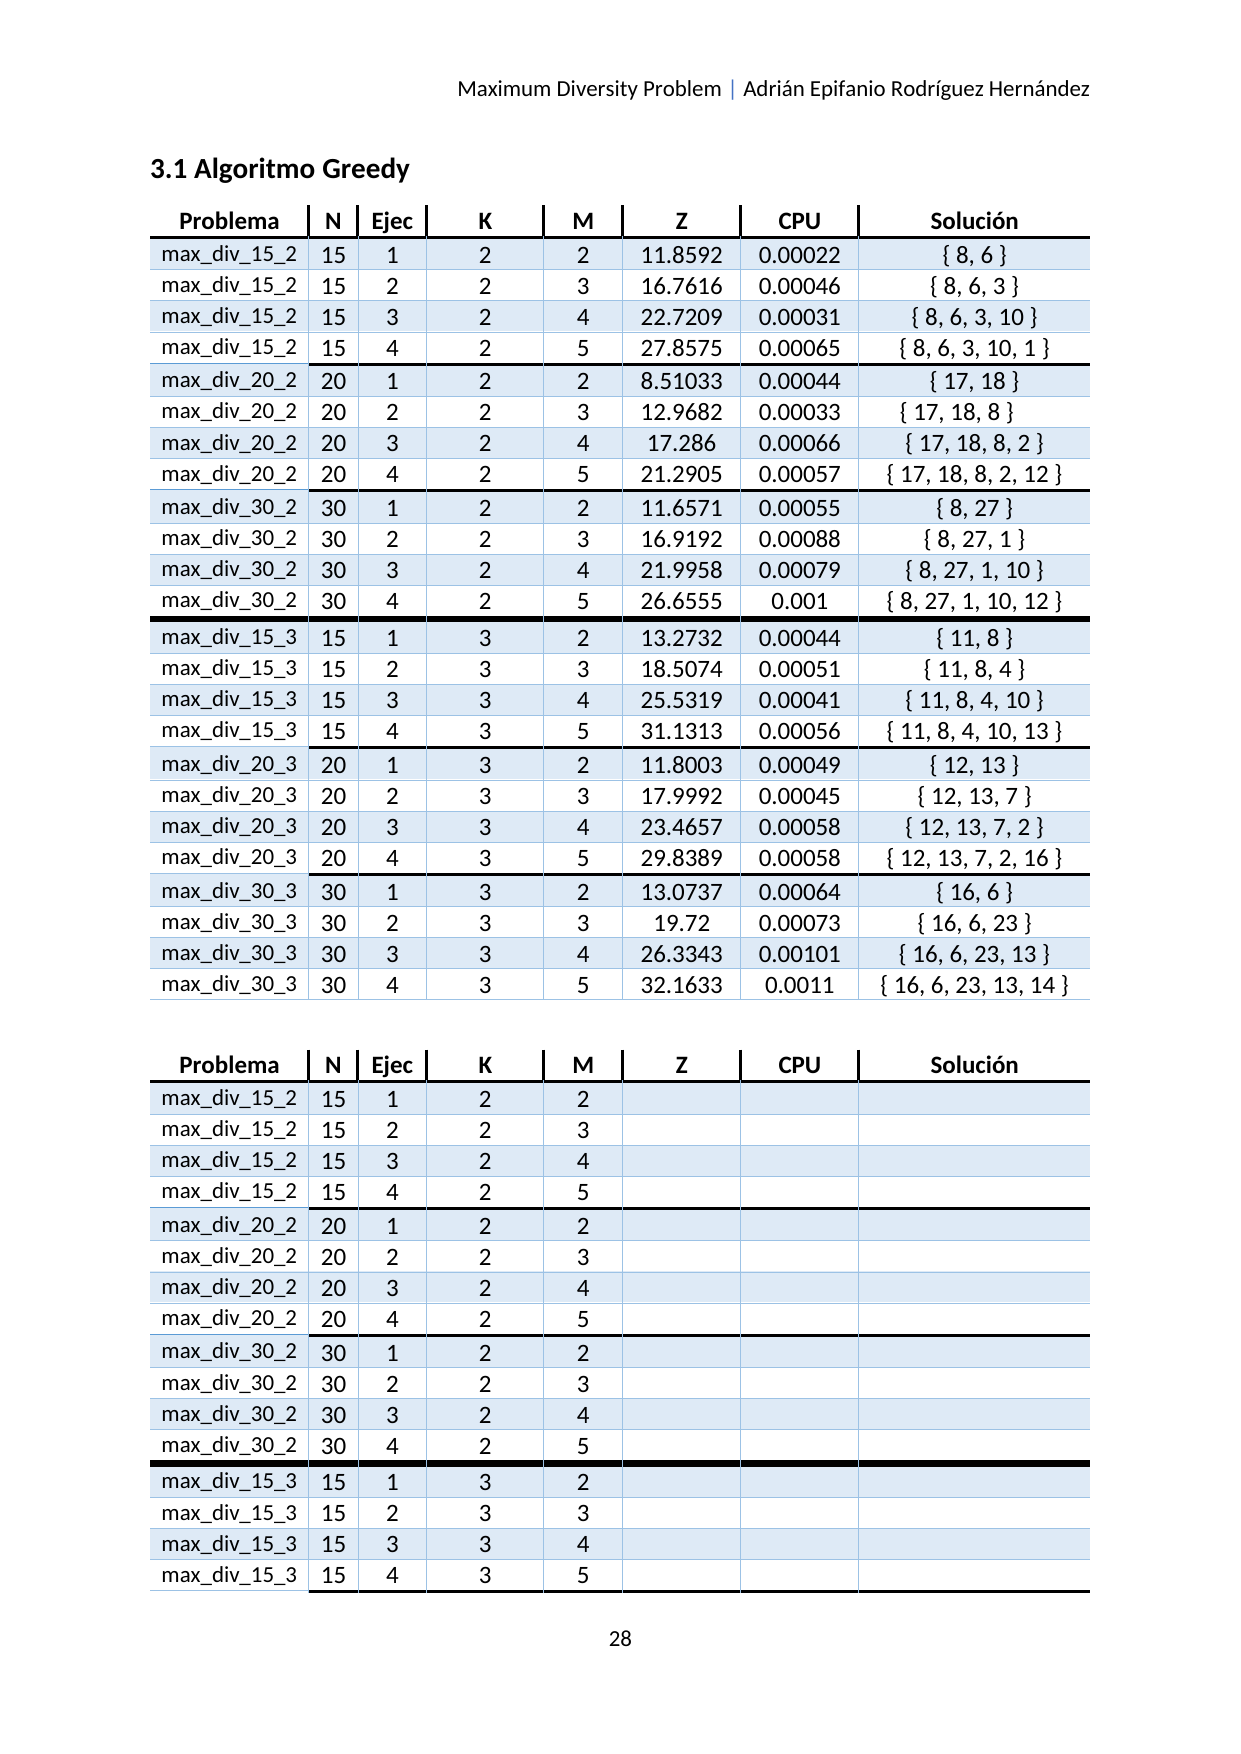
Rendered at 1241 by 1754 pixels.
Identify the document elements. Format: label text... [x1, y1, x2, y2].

table_cell 20 [309, 749, 358, 779]
table_cell max_div_15_2 [150, 1146, 308, 1176]
table_cell max_div_15_3 [150, 716, 308, 746]
table_cell 19.72 [623, 907, 740, 937]
table_cell 3 [427, 938, 543, 968]
table_cell 5 [544, 1560, 622, 1590]
table_cell [623, 1177, 740, 1207]
table_cell 1 [359, 239, 426, 269]
table_cell { 8, 27, 1 } [859, 524, 1090, 554]
table_cell [859, 1177, 1090, 1207]
table_cell 3 [544, 907, 622, 937]
table_cell 0.00066 [741, 428, 858, 458]
table_cell [623, 1304, 740, 1333]
table_cell [741, 1146, 858, 1176]
table_cell { 11, 8, 4, 10, 13 } [859, 716, 1090, 746]
table_cell 15 [309, 1498, 358, 1528]
table_cell [741, 1467, 858, 1497]
table_cell 4 [544, 685, 622, 715]
table_cell 0.00065 [741, 333, 858, 362]
table_cell 4 [544, 555, 622, 585]
table_cell 2 [544, 1467, 622, 1497]
table_cell 3 [544, 397, 622, 427]
table_cell max_div_20_2 [150, 428, 308, 458]
table_header Ejec [359, 1050, 425, 1080]
table_cell 0.00073 [741, 907, 858, 937]
table_cell 15 [309, 1529, 358, 1559]
table_cell { 17, 18 } [859, 366, 1090, 396]
table_cell { 8, 6, 3, 10 } [859, 301, 1090, 331]
table_cell 20 [309, 1304, 358, 1333]
table_cell 2 [427, 1430, 543, 1460]
table_cell max_div_30_2 [150, 586, 308, 616]
table_header M [545, 1050, 621, 1080]
table_cell 4 [544, 1399, 622, 1429]
table_cell 5 [544, 459, 622, 489]
table_cell 2 [544, 1083, 622, 1114]
table_cell [859, 1467, 1090, 1497]
table_cell 3 [359, 1529, 426, 1559]
table_cell max_div_15_3 [150, 622, 308, 653]
table_cell 0.00031 [741, 301, 858, 331]
table_cell max_div_15_3 [150, 685, 308, 715]
table_cell 2 [427, 459, 543, 489]
table_cell 2 [427, 555, 543, 585]
table_cell 4 [359, 1560, 426, 1590]
table_cell 3 [427, 749, 543, 779]
table_cell [859, 1083, 1090, 1114]
table_cell [623, 1210, 740, 1240]
table_cell 2 [427, 301, 543, 331]
table_cell [859, 1304, 1090, 1333]
table_header Solución [860, 205, 1090, 236]
table_cell 5 [544, 1304, 622, 1333]
table_cell 3 [427, 781, 543, 811]
table_cell 3 [359, 1399, 426, 1429]
table_cell max_div_15_3 [150, 1560, 308, 1590]
table_cell 2 [544, 622, 622, 653]
table_cell 32.1633 [623, 969, 740, 999]
table_cell { 16, 6, 23, 13, 14 } [859, 969, 1090, 999]
table_cell max_div_20_3 [150, 747, 308, 779]
table_cell 2 [427, 1115, 543, 1145]
table_cell 0.00044 [741, 622, 858, 653]
table_cell [859, 1146, 1090, 1176]
table_cell max_div_30_2 [150, 490, 308, 523]
table_cell max_div_20_2 [150, 1304, 308, 1333]
table_cell 15 [309, 654, 358, 684]
table_cell 3 [427, 843, 543, 873]
table_cell 2 [544, 366, 622, 396]
table_cell 4 [359, 1430, 426, 1460]
table_cell [859, 1273, 1090, 1302]
table_cell { 12, 13, 7, 2, 16 } [859, 843, 1090, 873]
table_cell 3 [427, 654, 543, 684]
table_cell 3 [359, 1273, 426, 1302]
table_cell 3 [427, 1529, 543, 1559]
table_cell 2 [427, 1368, 543, 1398]
table_header Problema [150, 205, 307, 236]
table_cell [741, 1273, 858, 1302]
table_cell 2 [427, 1210, 543, 1240]
table_cell max_div_30_2 [150, 1335, 308, 1367]
table_cell 30 [309, 1337, 358, 1367]
table_cell 3 [427, 685, 543, 715]
table_header N [310, 205, 356, 236]
table_cell 22.7209 [623, 301, 740, 331]
table_cell 1 [359, 492, 426, 523]
table_cell 2 [427, 239, 543, 269]
table_cell [741, 1115, 858, 1145]
table_cell max_div_15_2 [150, 1083, 308, 1114]
table_cell 5 [544, 969, 622, 999]
table_cell 11.8592 [623, 239, 740, 269]
table_header K [428, 1050, 542, 1080]
table_cell 0.00101 [741, 938, 858, 968]
table_cell [859, 1210, 1090, 1240]
table_cell max_div_15_2 [150, 333, 308, 362]
table_cell 3 [427, 907, 543, 937]
table_cell 2 [359, 907, 426, 937]
table_cell 1 [359, 1210, 426, 1240]
table_cell 3 [427, 1467, 543, 1497]
table_cell 3 [427, 716, 543, 746]
table_cell max_div_15_2 [150, 239, 308, 269]
table_cell 3 [359, 301, 426, 331]
table_cell 5 [544, 586, 622, 616]
table_cell 30 [309, 938, 358, 968]
table_cell max_div_20_3 [150, 781, 308, 811]
table_cell { 8, 6 } [859, 239, 1090, 269]
table_cell 5 [544, 843, 622, 873]
table_cell max_div_20_3 [150, 812, 308, 842]
table_cell 20 [309, 812, 358, 842]
table_header CPU [742, 205, 857, 236]
table_cell 16.7616 [623, 270, 740, 300]
table_cell 2 [427, 492, 543, 523]
table_cell 2 [427, 428, 543, 458]
table_cell 0.00033 [741, 397, 858, 427]
table_cell 17.286 [623, 428, 740, 458]
table_cell [623, 1337, 740, 1367]
table_cell 2 [359, 1498, 426, 1528]
table_cell 15 [309, 622, 358, 653]
table_cell { 11, 8 } [859, 622, 1090, 653]
table_cell [859, 1529, 1090, 1559]
table_cell 3 [544, 1241, 622, 1271]
table_cell 4 [544, 1146, 622, 1176]
table_cell [741, 1430, 858, 1460]
table_header N [310, 1050, 356, 1080]
table_cell 15 [309, 333, 358, 362]
table_cell 0.00046 [741, 270, 858, 300]
table_cell 27.8575 [623, 333, 740, 362]
table_cell max_div_20_2 [150, 397, 308, 427]
table_cell 30 [309, 524, 358, 554]
table_cell 2 [427, 366, 543, 396]
table_cell { 12, 13, 7, 2 } [859, 812, 1090, 842]
table_cell 2 [427, 1337, 543, 1367]
table_cell [859, 1399, 1090, 1429]
table_cell 3 [359, 428, 426, 458]
table_cell [741, 1210, 858, 1240]
table_cell [741, 1560, 858, 1590]
table_cell { 16, 6 } [859, 876, 1090, 906]
table_cell [741, 1399, 858, 1429]
table_header Ejec [359, 205, 425, 236]
table_cell 0.00058 [741, 843, 858, 873]
table_cell 30 [309, 586, 358, 616]
table_cell 4 [544, 1273, 622, 1302]
table_cell 20 [309, 428, 358, 458]
table_cell [623, 1399, 740, 1429]
table_cell { 16, 6, 23 } [859, 907, 1090, 937]
table_cell 0.00079 [741, 555, 858, 585]
table_cell 20 [309, 1210, 358, 1240]
table_cell 0.0011 [741, 969, 858, 999]
table_cell 20 [309, 366, 358, 396]
table_cell [859, 1430, 1090, 1460]
table_cell 2 [427, 1146, 543, 1176]
table_cell 4 [359, 843, 426, 873]
table_cell [741, 1083, 858, 1114]
table_cell max_div_30_3 [150, 874, 308, 906]
table_cell [741, 1177, 858, 1207]
table_cell 3 [427, 1498, 543, 1528]
table_cell 2 [359, 781, 426, 811]
table_cell [741, 1241, 858, 1271]
table_cell 2 [544, 492, 622, 523]
table_cell [623, 1498, 740, 1528]
text 3.1 Algoritmo Greedy [150, 150, 1090, 186]
table_cell 4 [544, 938, 622, 968]
table_cell 5 [544, 1177, 622, 1207]
table_cell 11.8003 [623, 749, 740, 779]
table_cell 2 [359, 524, 426, 554]
table_cell { 16, 6, 23, 13 } [859, 938, 1090, 968]
table_cell 2 [359, 270, 426, 300]
table_cell 20 [309, 1241, 358, 1271]
table_cell max_div_15_2 [150, 1115, 308, 1145]
table_header Z [624, 1050, 739, 1080]
table_cell [741, 1304, 858, 1333]
table_cell 30 [309, 907, 358, 937]
table_cell 2 [359, 1368, 426, 1398]
table_cell 2 [544, 876, 622, 906]
table_cell 2 [359, 654, 426, 684]
table_cell max_div_15_2 [150, 270, 308, 300]
table_cell 1 [359, 749, 426, 779]
table_header Solución [860, 1050, 1090, 1080]
table_cell [859, 1241, 1090, 1271]
table_cell [623, 1368, 740, 1398]
table_cell 31.1313 [623, 716, 740, 746]
table_cell 4 [544, 428, 622, 458]
table_cell 0.00045 [741, 781, 858, 811]
table_cell max_div_15_3 [150, 654, 308, 684]
table_cell 0.00064 [741, 876, 858, 906]
table_cell 2 [427, 524, 543, 554]
table_cell 15 [309, 1177, 358, 1207]
table_cell max_div_20_2 [150, 459, 308, 489]
table_cell [859, 1115, 1090, 1145]
table_cell 20 [309, 397, 358, 427]
table_cell [623, 1241, 740, 1271]
table_cell 30 [309, 876, 358, 906]
table_cell { 12, 13, 7 } [859, 781, 1090, 811]
table_cell max_div_30_3 [150, 907, 308, 937]
table_cell 0.00022 [741, 239, 858, 269]
table_cell 2 [544, 1210, 622, 1240]
table_cell 4 [359, 586, 426, 616]
table_cell max_div_15_3 [150, 1467, 308, 1497]
table_header Problema [150, 1050, 307, 1080]
table_cell 25.5319 [623, 685, 740, 715]
table_cell max_div_20_3 [150, 843, 308, 873]
table_cell [623, 1115, 740, 1145]
table_cell 0.001 [741, 586, 858, 616]
table_cell 3 [427, 969, 543, 999]
table_cell 8.51033 [623, 366, 740, 396]
table_cell 0.00088 [741, 524, 858, 554]
table_cell max_div_15_2 [150, 1177, 308, 1207]
table_cell 2 [359, 1115, 426, 1145]
table_cell { 8, 27 } [859, 492, 1090, 523]
table_cell max_div_30_2 [150, 524, 308, 554]
table_cell 3 [427, 1560, 543, 1590]
table_cell 1 [359, 1337, 426, 1367]
table_cell [859, 1560, 1090, 1590]
table_cell 0.00051 [741, 654, 858, 684]
table_cell max_div_20_2 [150, 1208, 308, 1240]
table_cell 4 [544, 301, 622, 331]
table_cell 1 [359, 876, 426, 906]
table_cell [741, 1337, 858, 1367]
table_cell 2 [427, 1399, 543, 1429]
table_cell max_div_15_3 [150, 1529, 308, 1559]
table_cell 3 [544, 1368, 622, 1398]
table_cell 15 [309, 1115, 358, 1145]
table_cell 21.2905 [623, 459, 740, 489]
table_cell 15 [309, 1146, 358, 1176]
table_header CPU [742, 1050, 857, 1080]
table_header Z [624, 205, 739, 236]
table_cell 2 [427, 333, 543, 362]
table_cell 0.00056 [741, 716, 858, 746]
table_cell 0.00058 [741, 812, 858, 842]
table_cell 2 [427, 1304, 543, 1333]
table_cell 2 [427, 1273, 543, 1302]
table_cell 2 [427, 1177, 543, 1207]
table_cell 4 [359, 459, 426, 489]
table_cell 4 [544, 1529, 622, 1559]
table_cell 3 [359, 1146, 426, 1176]
table_cell 11.6571 [623, 492, 740, 523]
table_cell 30 [309, 492, 358, 523]
table_cell [623, 1430, 740, 1460]
table_cell { 17, 18, 8, 2, 12 } [859, 459, 1090, 489]
table_cell { 8, 27, 1, 10 } [859, 555, 1090, 585]
table_cell 17.9992 [623, 781, 740, 811]
table_cell 15 [309, 270, 358, 300]
table_cell [741, 1498, 858, 1528]
table_cell max_div_30_2 [150, 555, 308, 585]
table_cell { 17, 18, 8, 2 } [859, 428, 1090, 458]
table_cell max_div_15_3 [150, 1498, 308, 1528]
table_cell max_div_15_2 [150, 301, 308, 331]
table_cell 20 [309, 843, 358, 873]
table_cell max_div_20_2 [150, 1241, 308, 1271]
table_cell 13.2732 [623, 622, 740, 653]
table_cell 3 [544, 524, 622, 554]
table_cell 2 [544, 749, 622, 779]
table_cell [623, 1273, 740, 1302]
table_cell 3 [359, 555, 426, 585]
table_cell 18.5074 [623, 654, 740, 684]
table_cell 2 [359, 1241, 426, 1271]
table_cell 0.00041 [741, 685, 858, 715]
table_cell max_div_20_2 [150, 1273, 308, 1302]
table_cell { 8, 6, 3, 10, 1 } [859, 333, 1090, 362]
table_cell 3 [427, 622, 543, 653]
table_cell 23.4657 [623, 812, 740, 842]
table_cell 1 [359, 366, 426, 396]
table_cell max_div_30_2 [150, 1430, 308, 1460]
table_cell 3 [544, 781, 622, 811]
table_cell 4 [359, 1304, 426, 1333]
table_cell max_div_30_2 [150, 1399, 308, 1429]
table_cell { 8, 6, 3 } [859, 270, 1090, 300]
table_cell max_div_30_3 [150, 969, 308, 999]
table_cell max_div_30_3 [150, 938, 308, 968]
table_cell 3 [359, 685, 426, 715]
table_cell [859, 1368, 1090, 1398]
table_cell 16.9192 [623, 524, 740, 554]
table_cell 2 [427, 586, 543, 616]
table_cell [623, 1467, 740, 1497]
table_cell { 11, 8, 4, 10 } [859, 685, 1090, 715]
table_cell [859, 1337, 1090, 1367]
table_cell 20 [309, 1273, 358, 1302]
table_cell [623, 1560, 740, 1590]
table_cell 3 [427, 876, 543, 906]
table_cell max_div_30_2 [150, 1368, 308, 1398]
table_cell 4 [544, 812, 622, 842]
table_cell 2 [544, 239, 622, 269]
table_cell 2 [427, 397, 543, 427]
table_cell 4 [359, 1177, 426, 1207]
table_cell 4 [359, 333, 426, 362]
table_cell 15 [309, 1560, 358, 1590]
table_cell { 12, 13 } [859, 749, 1090, 779]
table_cell 15 [309, 716, 358, 746]
table_cell 1 [359, 622, 426, 653]
table_cell 15 [309, 685, 358, 715]
table_cell 12.9682 [623, 397, 740, 427]
table_cell [741, 1368, 858, 1398]
table_cell { 11, 8, 4 } [859, 654, 1090, 684]
table_cell 1 [359, 1083, 426, 1114]
table_cell [859, 1498, 1090, 1528]
table_cell 2 [427, 270, 543, 300]
table_header M [545, 205, 621, 236]
table_cell 2 [544, 1337, 622, 1367]
table_cell 30 [309, 555, 358, 585]
table_cell 2 [359, 397, 426, 427]
table_cell 15 [309, 239, 358, 269]
table_cell 5 [544, 333, 622, 362]
table_cell 15 [309, 301, 358, 331]
table_cell 26.3343 [623, 938, 740, 968]
table_cell 3 [359, 812, 426, 842]
table_cell 30 [309, 1368, 358, 1398]
table_cell 4 [359, 716, 426, 746]
table_cell 15 [309, 1083, 358, 1114]
table_cell 4 [359, 969, 426, 999]
table_cell 3 [544, 270, 622, 300]
table_cell 0.00055 [741, 492, 858, 523]
table_cell [741, 1529, 858, 1559]
table_cell 2 [427, 1241, 543, 1271]
table_cell { 8, 27, 1, 10, 12 } [859, 586, 1090, 616]
table_cell { 17, 18, 8 } [859, 397, 1090, 427]
table_cell 26.6555 [623, 586, 740, 616]
table_cell 0.00049 [741, 749, 858, 779]
table_cell 30 [309, 1430, 358, 1460]
table_header K [428, 205, 542, 236]
table_cell 21.9958 [623, 555, 740, 585]
table_cell 1 [359, 1467, 426, 1497]
table_cell 0.00044 [741, 366, 858, 396]
table_cell [623, 1529, 740, 1559]
table_cell 30 [309, 969, 358, 999]
table_cell 3 [544, 1498, 622, 1528]
table_cell 0.00057 [741, 459, 858, 489]
table_cell max_div_20_2 [150, 364, 308, 396]
table_cell [623, 1146, 740, 1176]
table_cell 29.8389 [623, 843, 740, 873]
table_cell 13.0737 [623, 876, 740, 906]
table_cell 20 [309, 459, 358, 489]
table_cell [623, 1083, 740, 1114]
table_cell 3 [359, 938, 426, 968]
table_cell 15 [309, 1467, 358, 1497]
table_cell 5 [544, 1430, 622, 1460]
table_cell 3 [544, 654, 622, 684]
table_cell 2 [427, 1083, 543, 1114]
table_cell 3 [544, 1115, 622, 1145]
table_cell 20 [309, 781, 358, 811]
table_cell 5 [544, 716, 622, 746]
table_cell 3 [427, 812, 543, 842]
table_cell 30 [309, 1399, 358, 1429]
